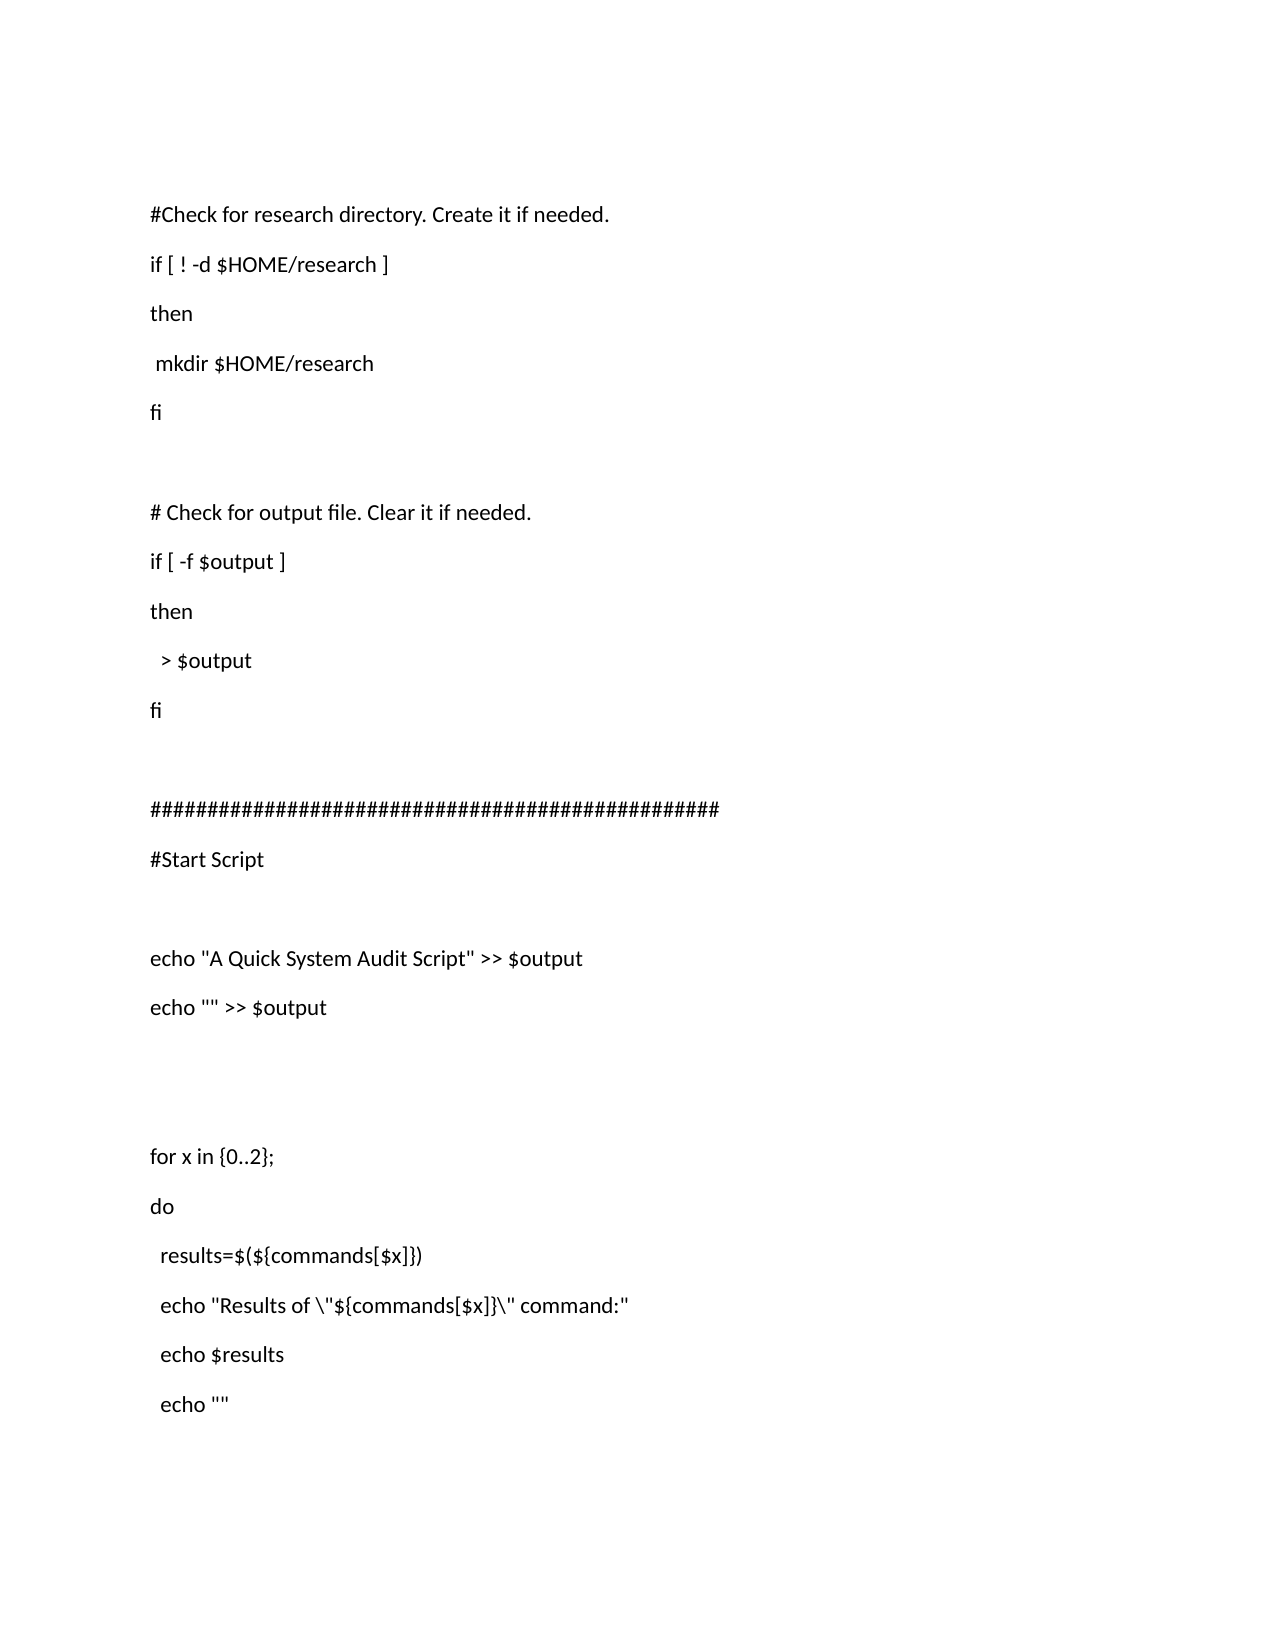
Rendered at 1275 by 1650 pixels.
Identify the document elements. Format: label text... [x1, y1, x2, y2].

text mkdir $HOME/research [150, 348, 1125, 377]
text fi [150, 398, 1125, 427]
text echo "Results of \"${commands[$x]}\" command:" [150, 1290, 1125, 1319]
text fi [150, 695, 1125, 724]
text then [150, 596, 1125, 625]
text # Check for output file. Clear it if needed. [150, 497, 1125, 526]
text echo "" >> $output [150, 993, 1125, 1022]
text #Start Script [150, 844, 1125, 873]
text echo "A Quick System Audit Script" >> $output [150, 943, 1125, 972]
text if [ ! -d $HOME/research ] [150, 249, 1125, 278]
text do [150, 1191, 1125, 1220]
text echo $results [150, 1340, 1125, 1369]
text echo "" [150, 1389, 1125, 1418]
text results=$(${commands[$x]}) [150, 1241, 1125, 1269]
text #Check for research directory. Create it if needed. [150, 199, 1125, 228]
text if [ -f $output ] [150, 547, 1125, 575]
text ################################################## [150, 794, 1125, 823]
text for x in {0..2}; [150, 1142, 1125, 1170]
text > $output [150, 646, 1125, 674]
text then [150, 299, 1125, 327]
